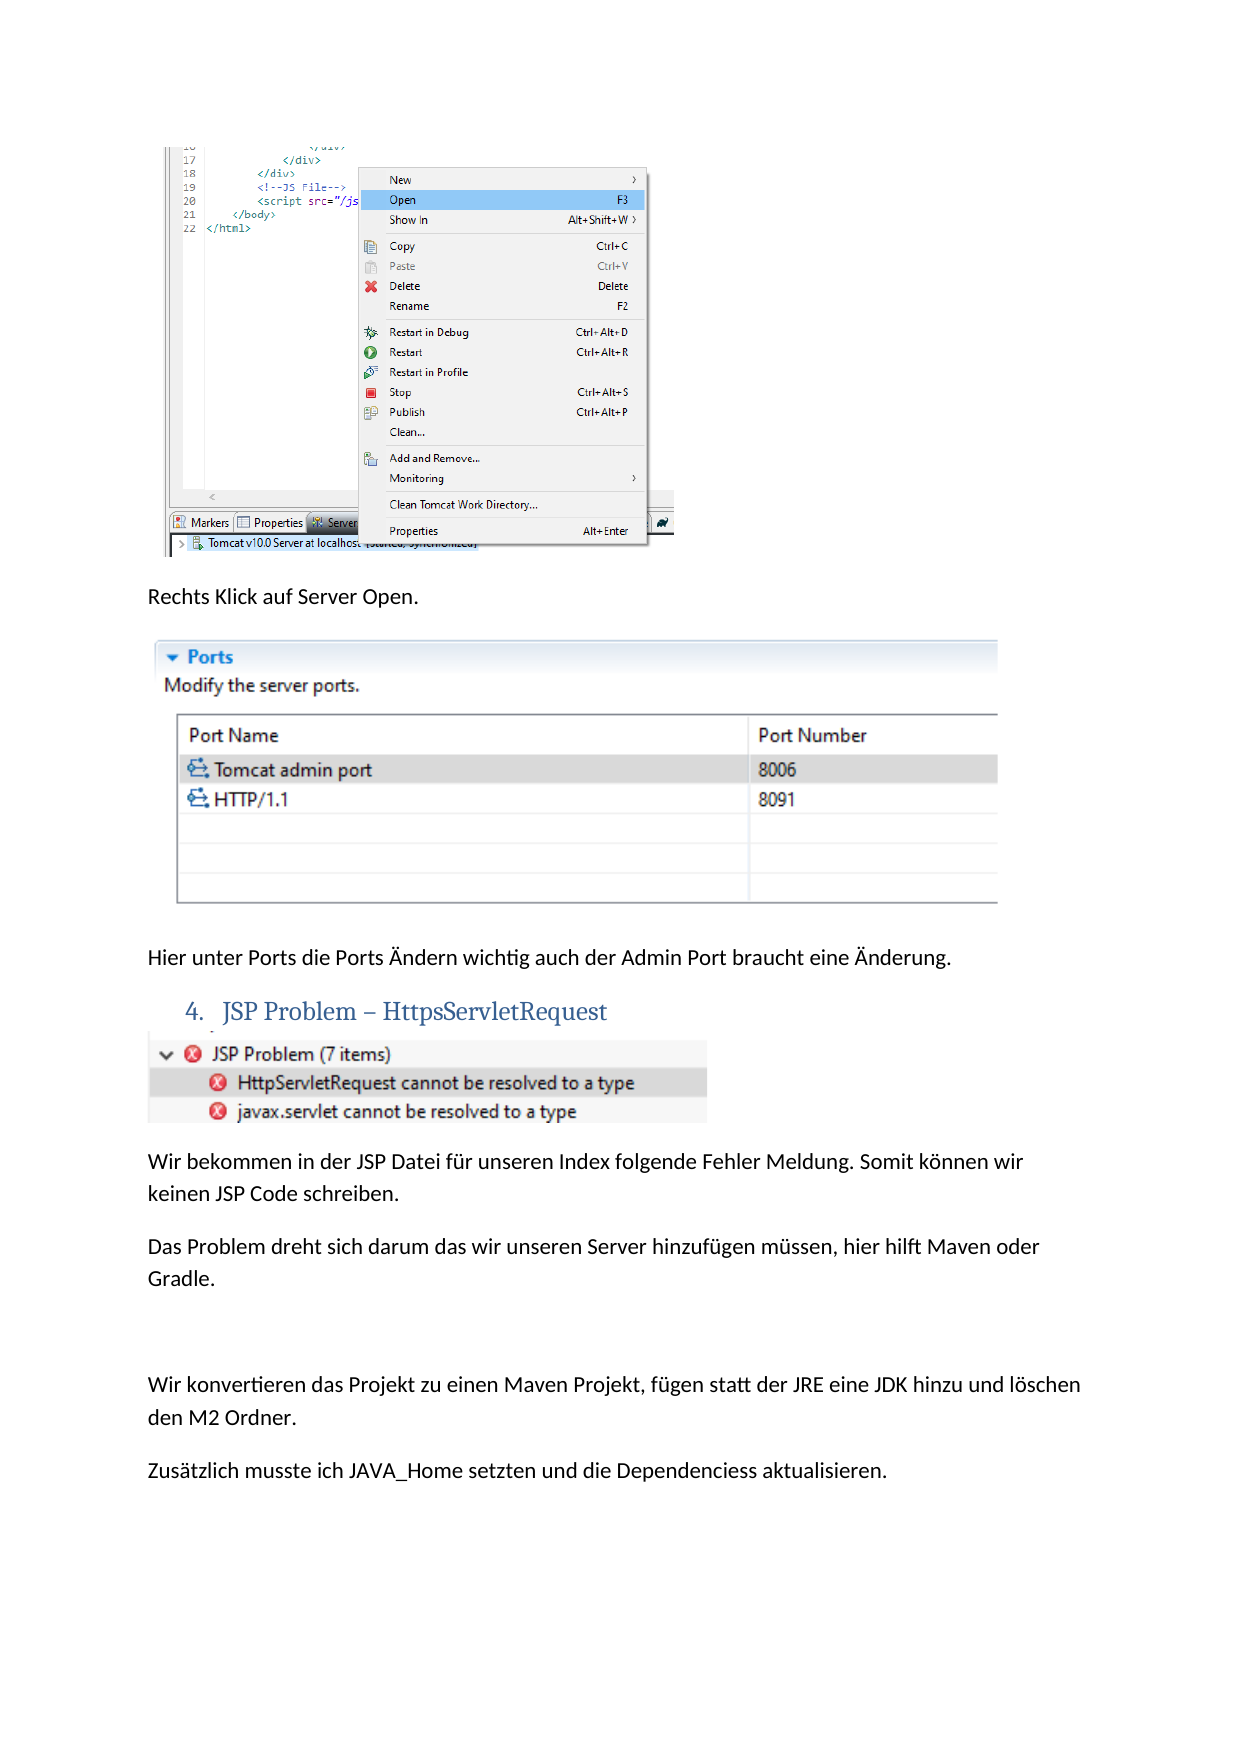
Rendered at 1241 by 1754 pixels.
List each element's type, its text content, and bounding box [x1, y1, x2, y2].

text Das Problem dreht sich darum das wir unseren Server hinzufügen müssen, hier hilft Maven oder Gradle. [148, 1232, 1093, 1293]
picture [147, 147, 674, 557]
picture [147, 635, 998, 918]
text Wir bekommen in der JSP Datei für unseren Index folgende Fehler Meldung. Somit können wir keinen JSP Code schreiben. [148, 1147, 1093, 1207]
subtitle JSP Problem – HttpsServletRequest [185, 996, 1093, 1027]
text Wir konvertieren das Projekt zu einen Maven Projekt, fügen statt der JRE eine JDK hinzu und löschen den M2 Ordner. [148, 1371, 1093, 1431]
text Hier unter Ports die Ports Ändern wichtig auch der Admin Port braucht eine Änderung. [148, 943, 1093, 971]
text Rechts Klick auf Server Open. [148, 582, 1093, 610]
picture [147, 1031, 708, 1123]
text Zusätzlich musste ich JAVA_Home setzten und die Dependenciess aktualisieren. [148, 1456, 1093, 1484]
